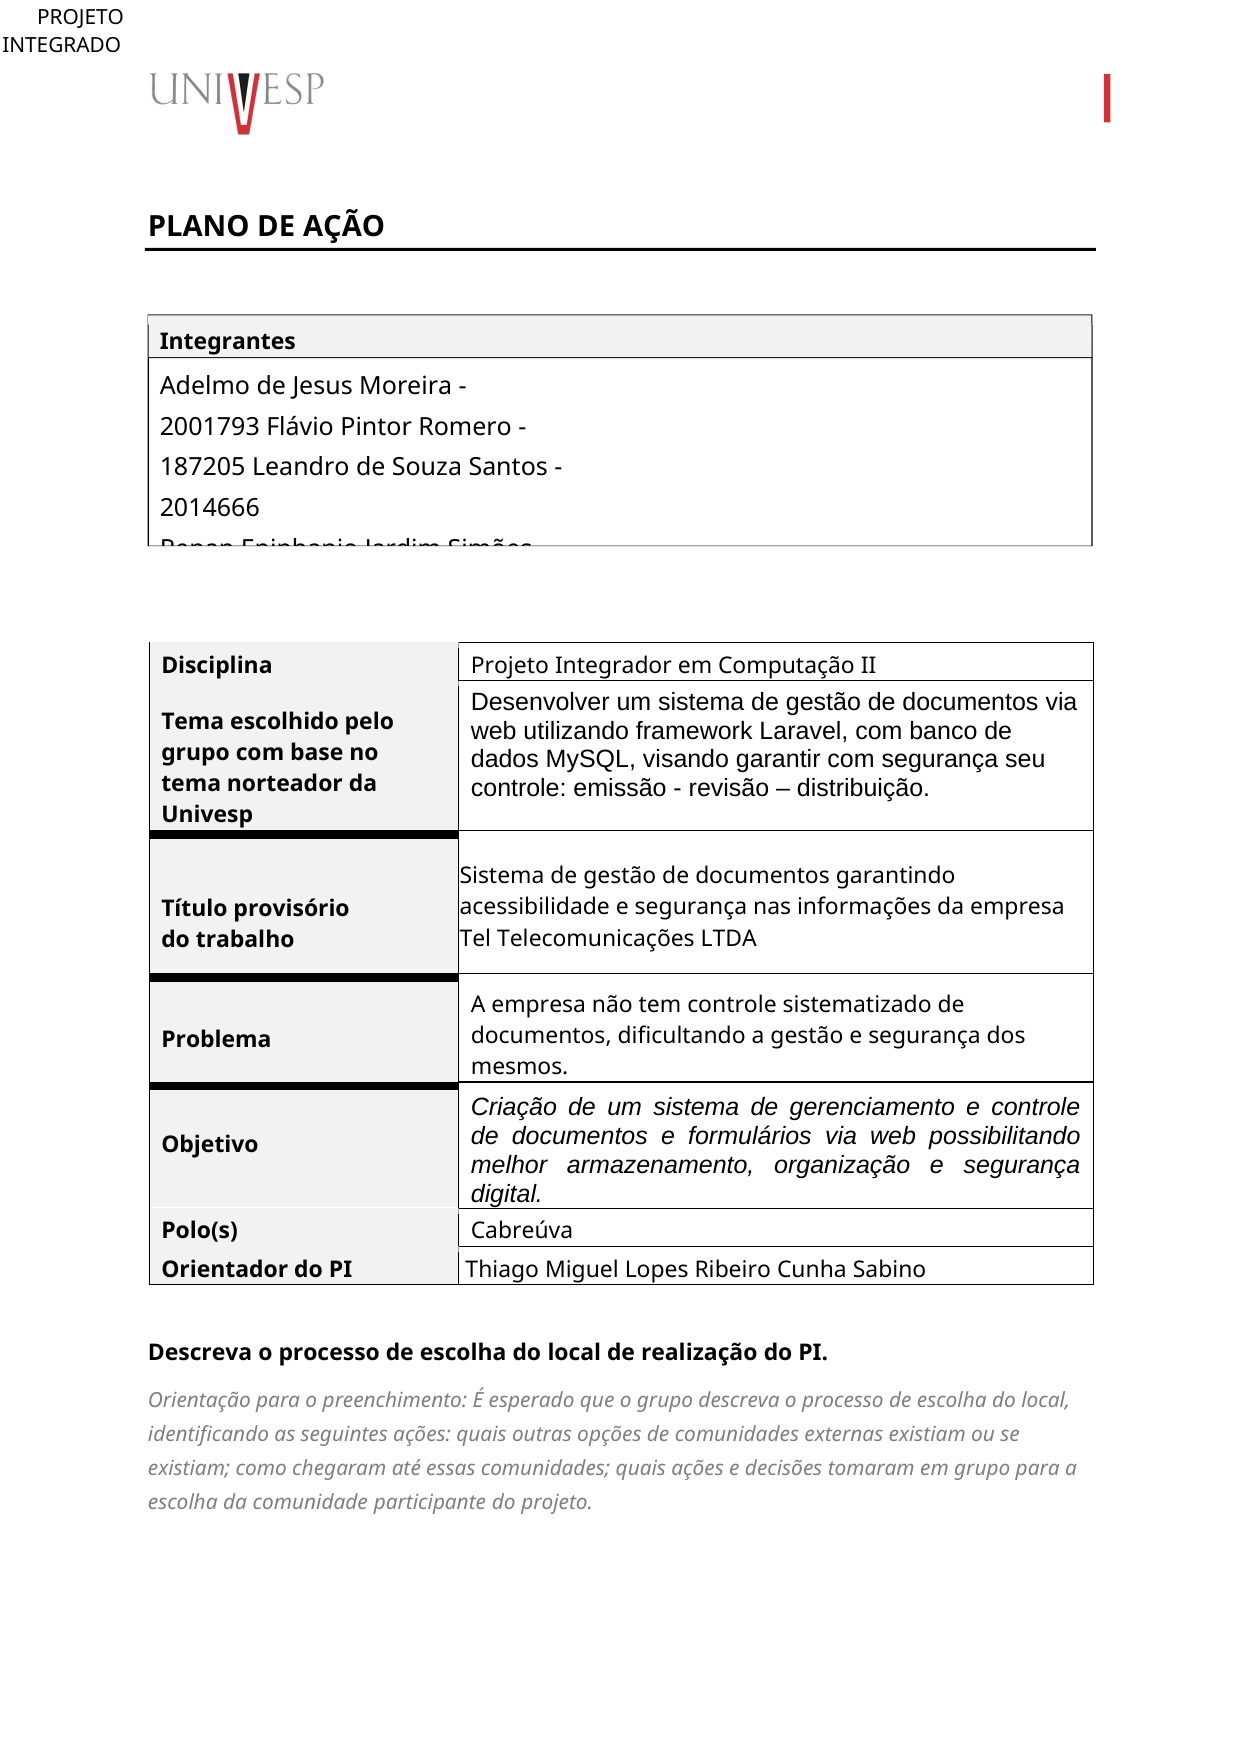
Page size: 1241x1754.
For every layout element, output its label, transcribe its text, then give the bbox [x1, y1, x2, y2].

table_cell Sistema de gestão de documentos garantindo acessibilidade e segurança nas informações da empresa Tel Telecomunicações LTDA [459, 831, 1093, 973]
table_cell Cabreúva [459, 1209, 1093, 1246]
picture [150, 681, 459, 686]
table_header Disciplina [150, 648, 458, 680]
table_cell A empresa não tem controle sistematizado de documentos, dificultando a gestão e segurança dos mesmos. [459, 974, 1093, 1081]
text Descreva o processo de escolha do local de realização do PI. [148, 1336, 1105, 1367]
table_cell Problema [150, 982, 458, 1081]
picture [148, 314, 1091, 324]
table_cell Polo(s) [150, 1214, 458, 1246]
table_header Projeto Integrador em Computação II [459, 643, 1093, 680]
table_cell Objetivo [150, 1090, 458, 1207]
picture [150, 642, 459, 648]
picture [149, 73, 324, 135]
picture [150, 1246, 459, 1252]
subtitle PLANO DE AÇÃO [148, 205, 1105, 245]
table_cell Thiago Miguel Lopes Ribeiro Cunha Sabino [459, 1247, 1093, 1284]
table_cell Título provisório do trabalho [150, 839, 458, 973]
picture [150, 1208, 459, 1214]
table_cell Criação de um sistema de gerenciamento e controle de documentos e formulários via web possibilitando melhor armazenamento, organização e segurança digital. [459, 1083, 1093, 1207]
text Orientação para o preenchimento: É esperado que o grupo descreva o processo de escolha do local, identificando as seguintes ações: quais outras opções de comunidades externas existiam ou se existiam; como chegaram até essas comunidades; quais ações e decisões tomaram em grupo para a escolha da comunidade participante do projeto. [148, 1385, 1085, 1515]
table_cell Tema escolhido pelo grupo com base no tema norteador da Univesp [150, 686, 458, 830]
table_cell Orientador do PI [150, 1252, 458, 1284]
table_cell Desenvolver um sistema de gestão de documentos via web utilizando framework Laravel, com banco de dados MySQL, visando garantir com segurança seu controle: emissão - revisão – distribuição. [459, 681, 1093, 830]
